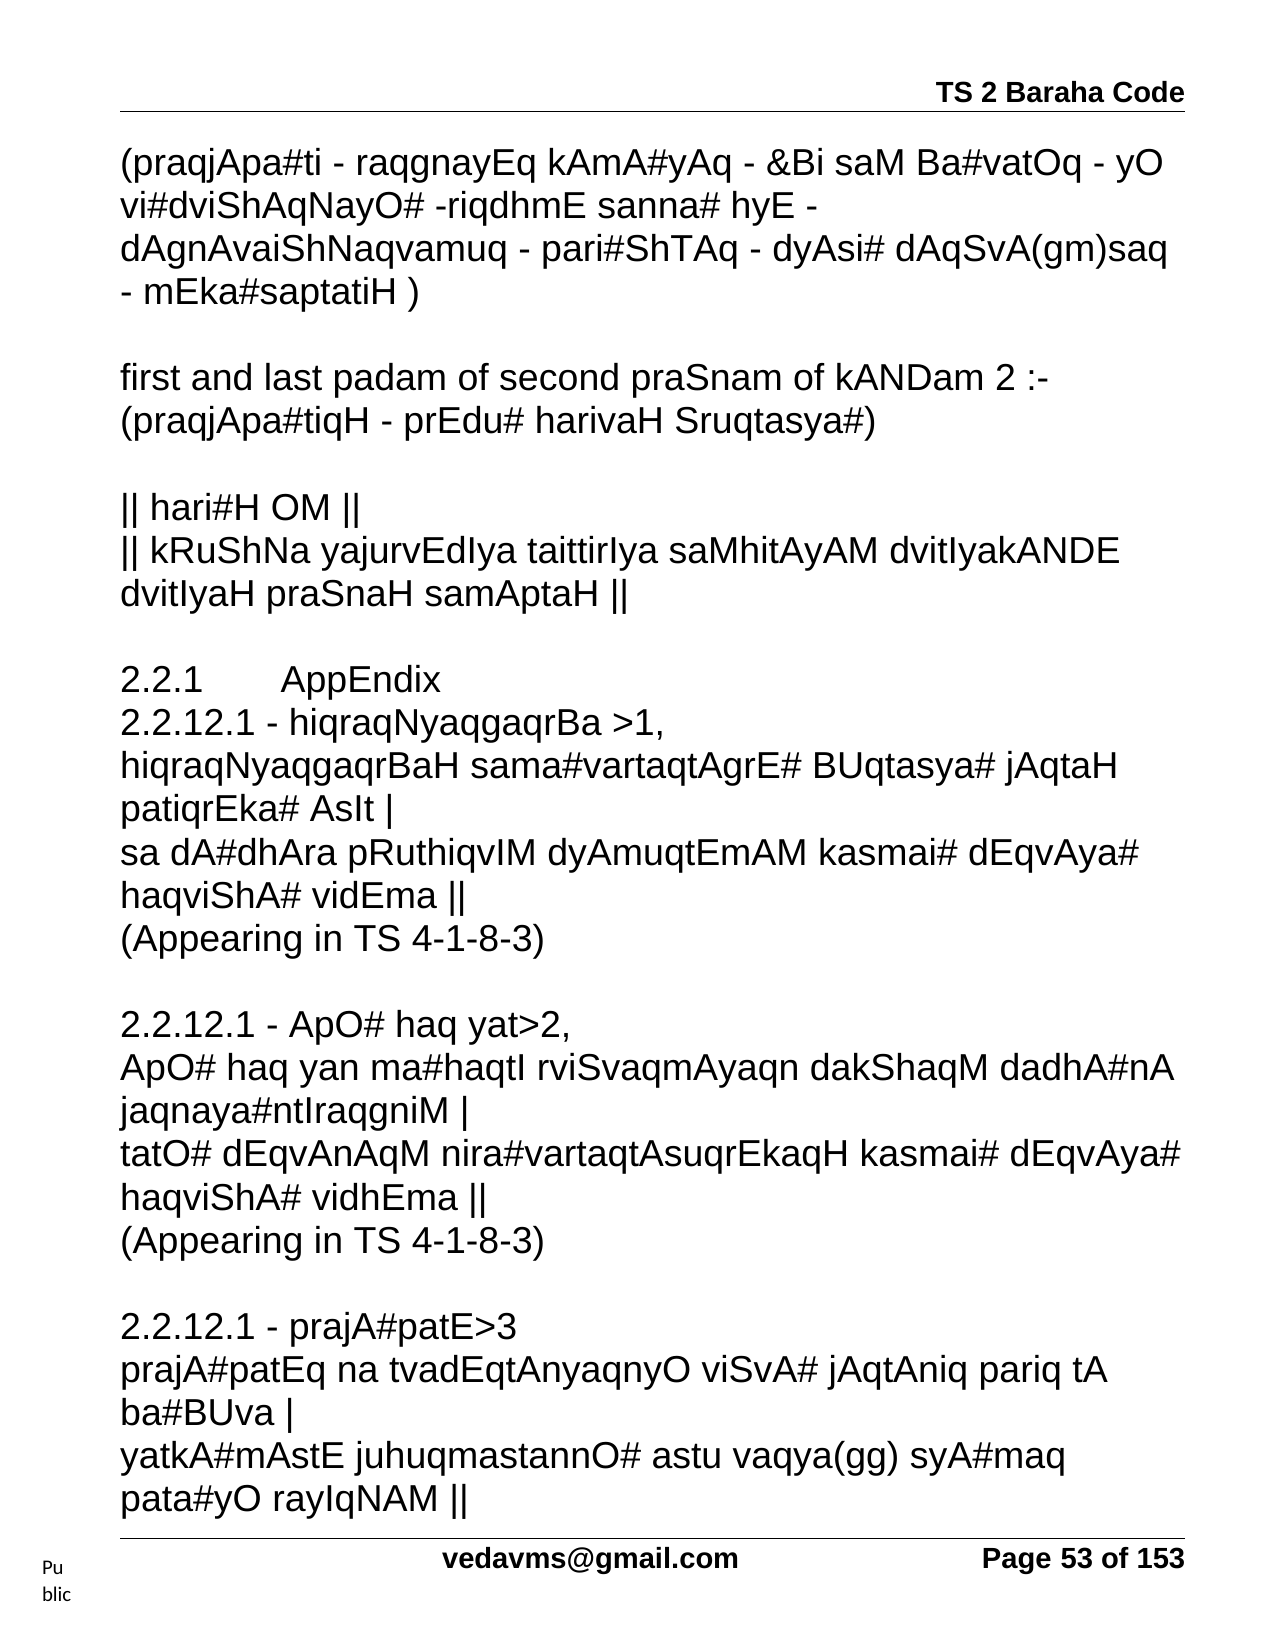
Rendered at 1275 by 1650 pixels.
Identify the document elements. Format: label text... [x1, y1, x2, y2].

text 2.2.1 AppEndix [120, 657, 1185, 700]
text hiqraqNyaqgaqrBaH sama#vartaqtAgrE# BUqtasya# jAqtaH patiqrEka# AsIt | [120, 743, 1185, 830]
text tatO# dEqvAnAqM nira#vartaqtAsuqrEkaqH kasmai# dEqvAya# haqviShA# vidhEma || [120, 1132, 1185, 1218]
text yatkA#mAstE juhuqmastannO# astu vaqya(gg) syA#maq pata#yO rayIqNAM || [120, 1433, 1185, 1520]
text sa dA#dhAra pRuthiqvIM dyAmuqtEmAM kasmai# dEqvAya# haqviShA# vidEma || [120, 830, 1185, 916]
text || hari#H OM || [120, 485, 1185, 528]
text prajA#patEq na tvadEqtAnyaqnyO viSvA# jAqtAniq pariq tA ba#BUva | [120, 1347, 1185, 1433]
text 2.2.12.1 - prajA#patE>3 [120, 1304, 1185, 1347]
text (praqjApa#ti - raqgnayEq kAmA#yAq - &Bi saM Ba#vatOq - yO vi#dviShAqNayO# -riqdhmE sanna# hyE - dAgnAvaiShNaqvamuq - pari#ShTAq - dyAsi# dAqSvA(gm)saq - mEka#saptatiH ) [120, 140, 1185, 312]
text 2.2.12.1 - hiqraqNyaqgaqrBa >1, [120, 700, 1185, 743]
text (Appearing in TS 4-1-8-3) [120, 916, 1185, 959]
text (praqjApa#tiqH - prEdu# harivaH Sruqtasya#) [120, 398, 1185, 442]
text || kRuShNa yajurvEdIya taittirIya saMhitAyAM dvitIyakANDE dvitIyaH praSnaH samAptaH || [120, 528, 1185, 614]
text first and last padam of second praSnam of kANDam 2 :- [120, 355, 1185, 398]
text (Appearing in TS 4-1-8-3) [120, 1218, 1185, 1261]
text ApO# haq yan ma#haqtI rviSvaqmAyaqn dakShaqM dadhA#nA jaqnaya#ntIraqgniM | [120, 1045, 1185, 1132]
text 2.2.12.1 - ApO# haq yat>2, [120, 1002, 1185, 1045]
